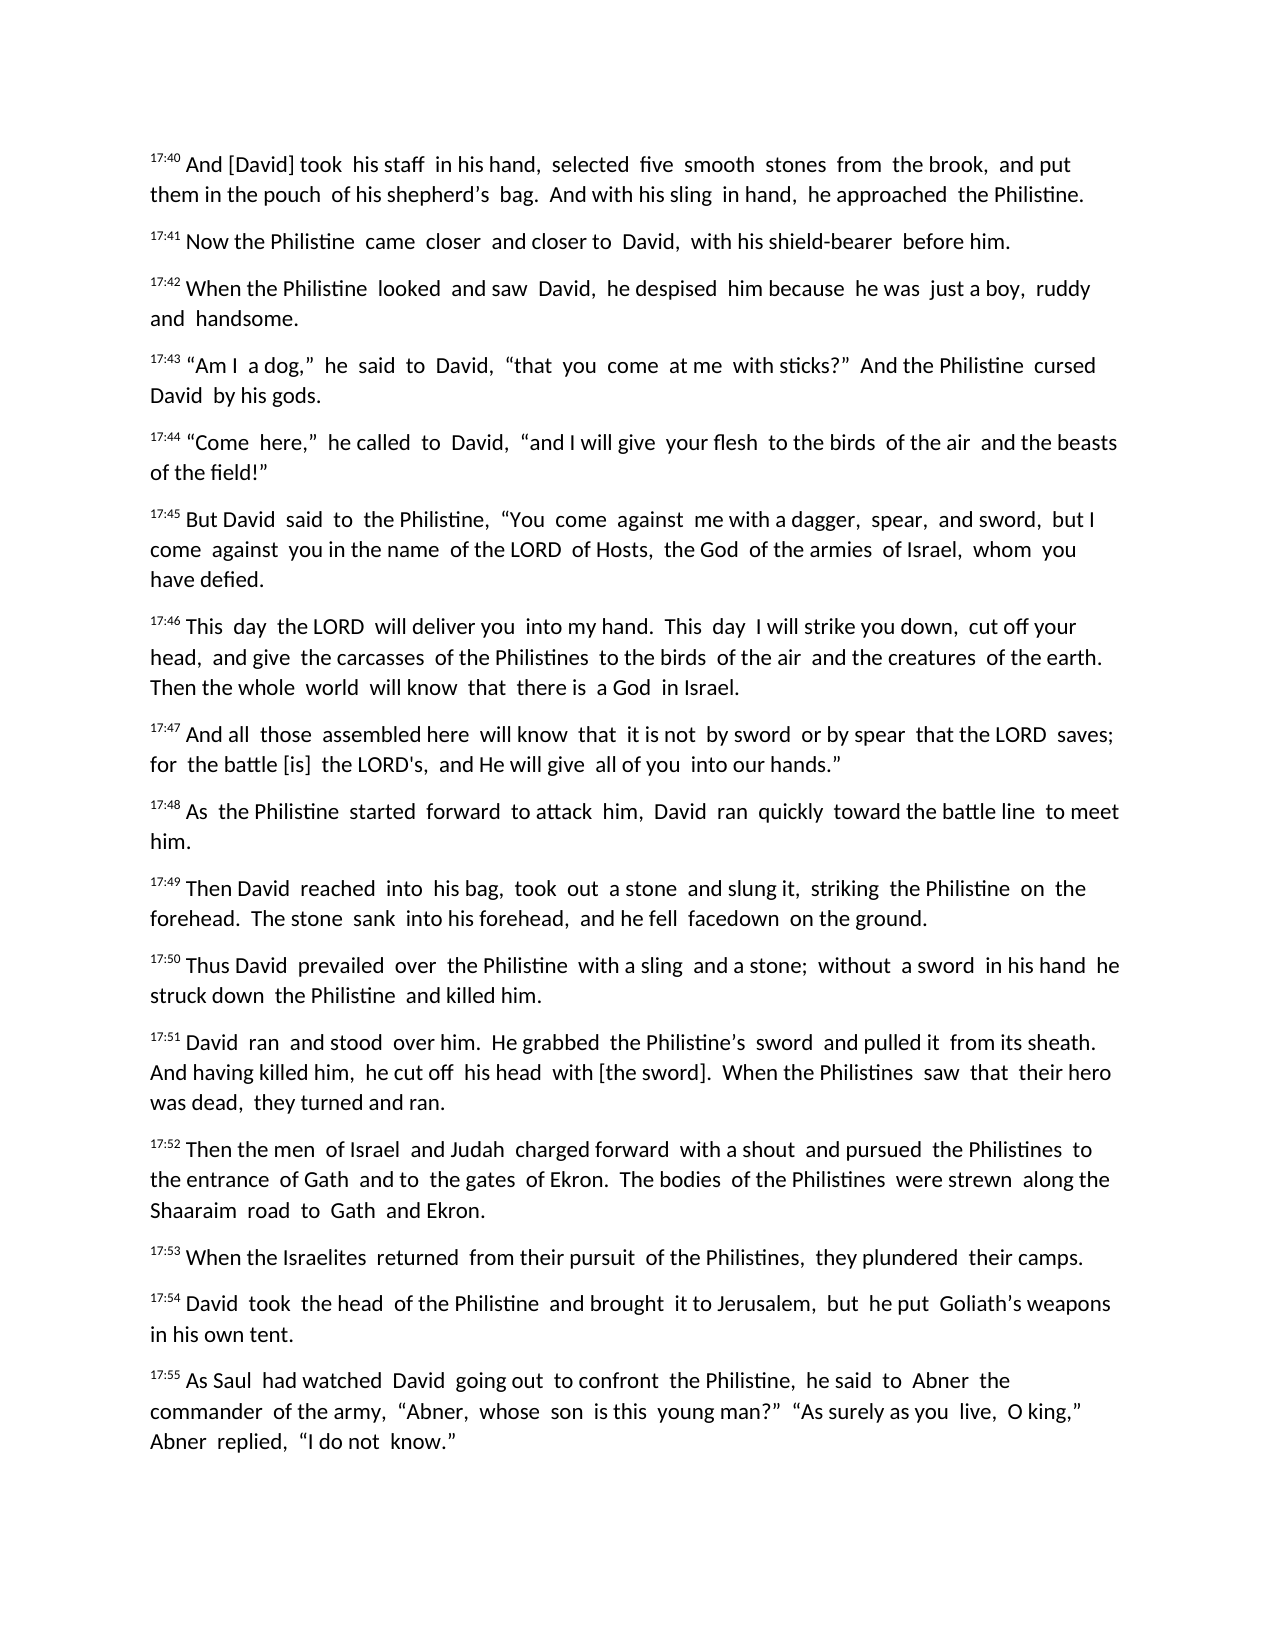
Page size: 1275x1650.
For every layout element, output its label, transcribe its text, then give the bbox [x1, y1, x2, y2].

text 17:44 “Come here,” he called to David, “and I will give your flesh to the birds of the air and the beasts of the field!” [150, 428, 1125, 486]
text 17:47 And all those assembled here will know that it is not by sword or by spear that the LORD saves; for the battle [is] the LORD's, and He will give all of you into our hands.” [150, 720, 1125, 778]
text 17:42 When the Philistine looked and saw David, he despised him because he was just a boy, ruddy and handsome. [150, 274, 1125, 332]
text 17:51 David ran and stood over him. He grabbed the Philistine’s sword and pulled it from its sheath. And having killed him, he cut off his head with [the sword]. When the Philistines saw that their hero was dead, they turned and ran. [150, 1028, 1125, 1117]
text 17:52 Then the men of Israel and Judah charged forward with a shout and pursued the Philistines to the entrance of Gath and to the gates of Ekron. The bodies of the Philistines were strewn along the Shaaraim road to Gath and Ekron. [150, 1135, 1125, 1224]
text 17:43 “Am I a dog,” he said to David, “that you come at me with sticks?” And the Philistine cursed David by his gods. [150, 351, 1125, 409]
text 17:53 When the Israelites returned from their pursuit of the Philistines, they plundered their camps. [150, 1243, 1125, 1271]
text 17:55 As Saul had watched David going out to confront the Philistine, he said to Abner the commander of the army, “Abner, whose son is this young man?” “As surely as you live, O king,” Abner replied, “I do not know.” [150, 1367, 1125, 1455]
text 17:46 This day the LORD will deliver you into my hand. This day I will strike you down, cut off your head, and give the carcasses of the Philistines to the birds of the air and the creatures of the earth. Then the whole world will know that there is a God in Israel. [150, 612, 1125, 701]
text 17:49 Then David reached into his bag, took out a stone and slung it, striking the Philistine on the forehead. The stone sank into his forehead, and he fell facedown on the ground. [150, 874, 1125, 932]
text 17:48 As the Philistine started forward to attack him, David ran quickly toward the battle line to meet him. [150, 797, 1125, 855]
text 17:41 Now the Philistine came closer and closer to David, with his shield-bearer before him. [150, 227, 1125, 255]
text 17:54 David took the head of the Philistine and brought it to Jerusalem, but he put Goliath’s weapons in his own tent. [150, 1289, 1125, 1348]
text 17:40 And [David] took his staff in his hand, selected five smooth stones from the brook, and put them in the pouch of his shepherd’s bag. And with his sling in hand, he approached the Philistine. [150, 150, 1125, 208]
text 17:50 Thus David prevailed over the Philistine with a sling and a stone; without a sword in his hand he struck down the Philistine and killed him. [150, 951, 1125, 1009]
text 17:45 But David said to the Philistine, “You come against me with a dagger, spear, and sword, but I come against you in the name of the LORD of Hosts, the God of the armies of Israel, whom you have defied. [150, 505, 1125, 594]
